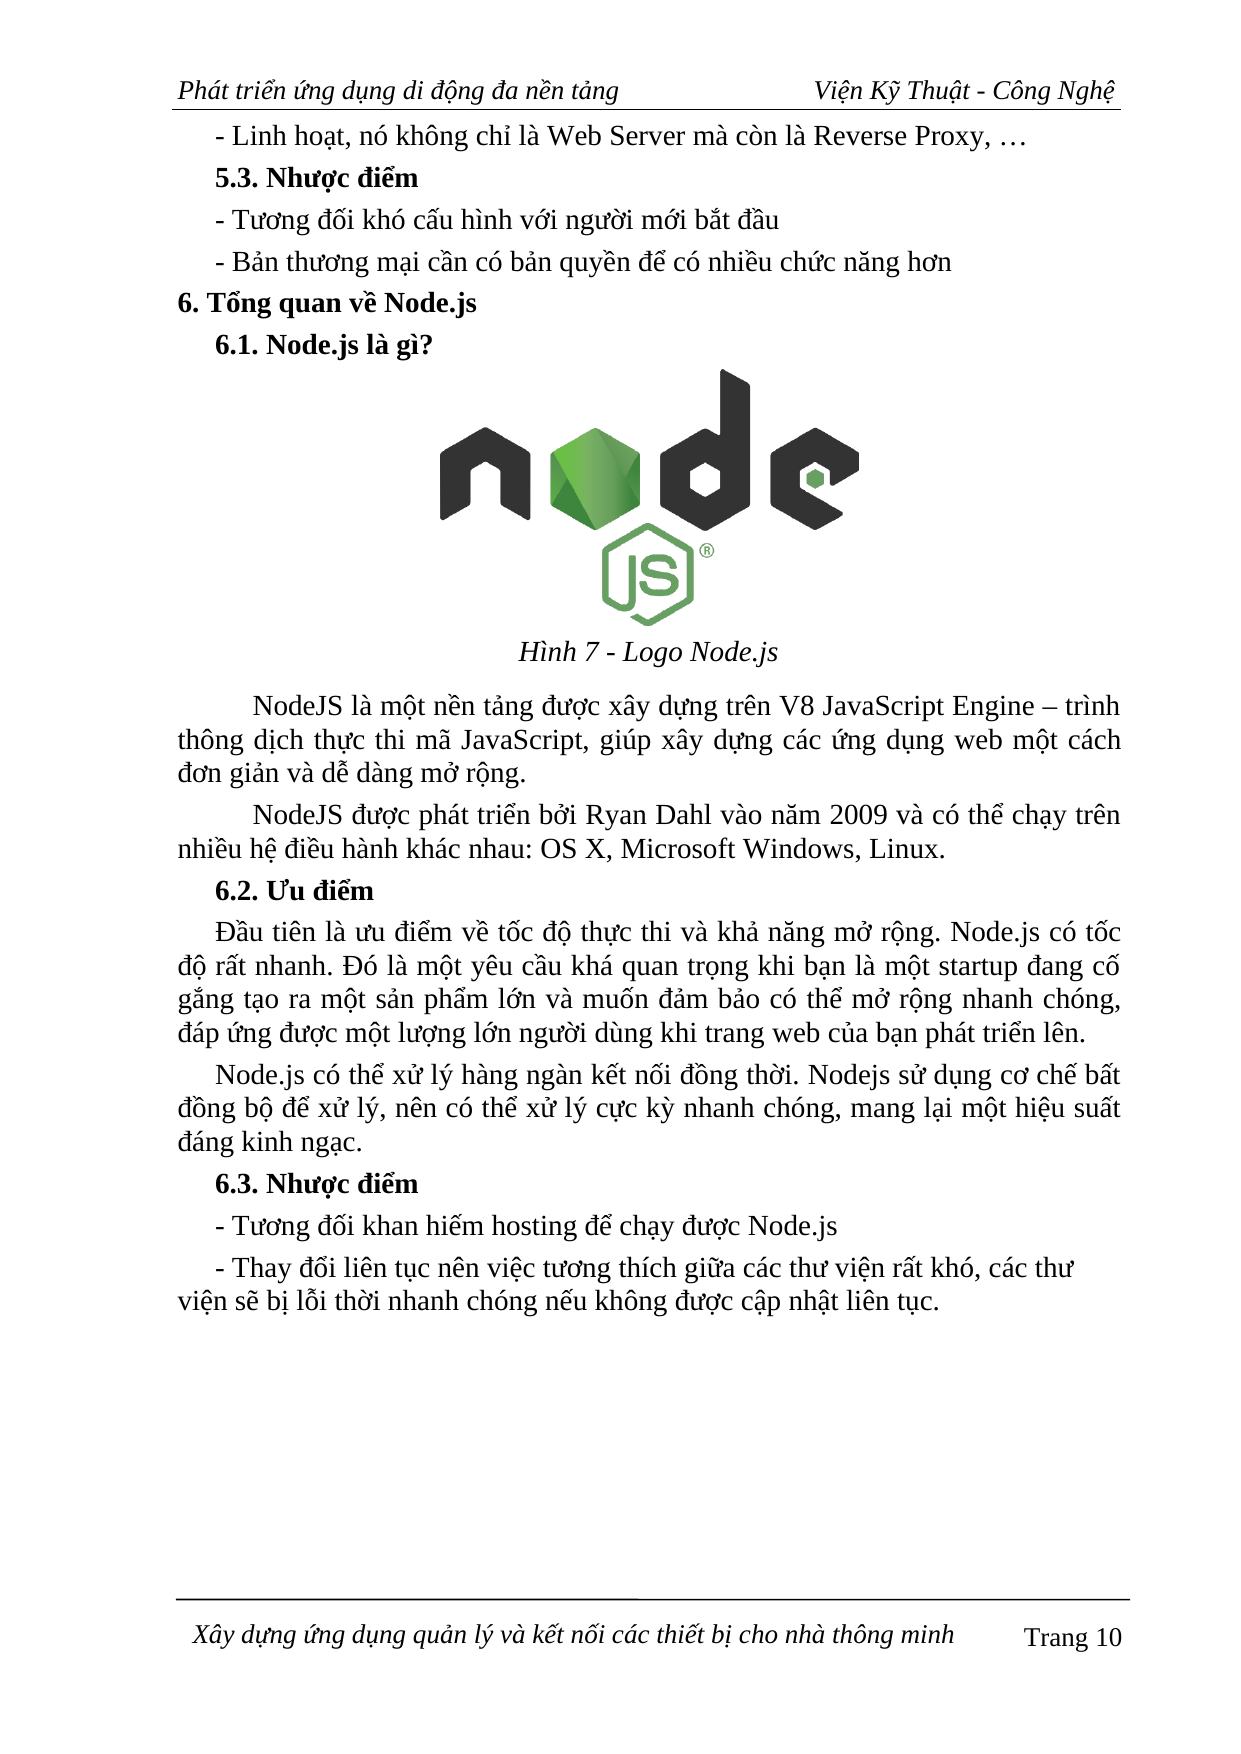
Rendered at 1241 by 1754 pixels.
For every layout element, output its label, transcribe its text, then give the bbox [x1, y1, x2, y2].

text Tổng quan về Node.js [177, 286, 1122, 319]
text NodeJS là một nền tảng được xây dựng trên V8 JavaScript Engine – trình thông dịch thực thi mã JavaScript, giúp xây dựng các ứng dụng web một cách đơn giản và dễ dàng mở rộng. [177, 688, 1122, 789]
text - Tương đối khan hiếm hosting để chạy được Node.js [177, 1208, 1122, 1241]
text Nhược điểm [215, 160, 1122, 193]
picture [440, 369, 859, 626]
text - Bản thương mại cần có bản quyền để có nhiều chức năng hơn [177, 244, 1122, 277]
text - Thay đổi liên tục nên việc tương thích giữa các thư viện rất khó, các thư viện sẽ bị lỗi thời nhanh chóng nếu không được cập nhật liên tục. [177, 1250, 1122, 1317]
text - Tương đối khó cấu hình với người mới bắt đầu [177, 202, 1122, 235]
text Node.js là gì? [215, 327, 1122, 361]
text NodeJS được phát triển bởi Ryan Dahl vào năm 2009 và có thể chạy trên nhiều hệ điều hành khác nhau: OS X, Microsoft Windows, Linux. [177, 797, 1122, 864]
text Đầu tiên là ưu điểm về tốc độ thực thi và khả năng mở rộng. Node.js có tốc độ rất nhanh. Đó là một yêu cầu khá quan trọng khi bạn là một startup đang cố gắng tạo ra một sản phẩm lớn và muốn đảm bảo có thể mở rộng nhanh chóng, đáp ứng được một lượng lớn người dùng khi trang web của bạn phát triển lên. [177, 914, 1122, 1049]
text Nhược điểm [215, 1166, 1122, 1199]
text Node.js có thể xử lý hàng ngàn kết nối đồng thời. Nodejs sử dụng cơ chế bất đồng bộ để xử lý, nên có thể xử lý cực kỳ nhanh chóng, mang lại một hiệu suất đáng kinh ngạc. [177, 1057, 1122, 1158]
text Ưu điểm [215, 873, 1122, 906]
text - Linh hoạt, nó không chỉ là Web Server mà còn là Reverse Proxy, … [177, 118, 1122, 152]
